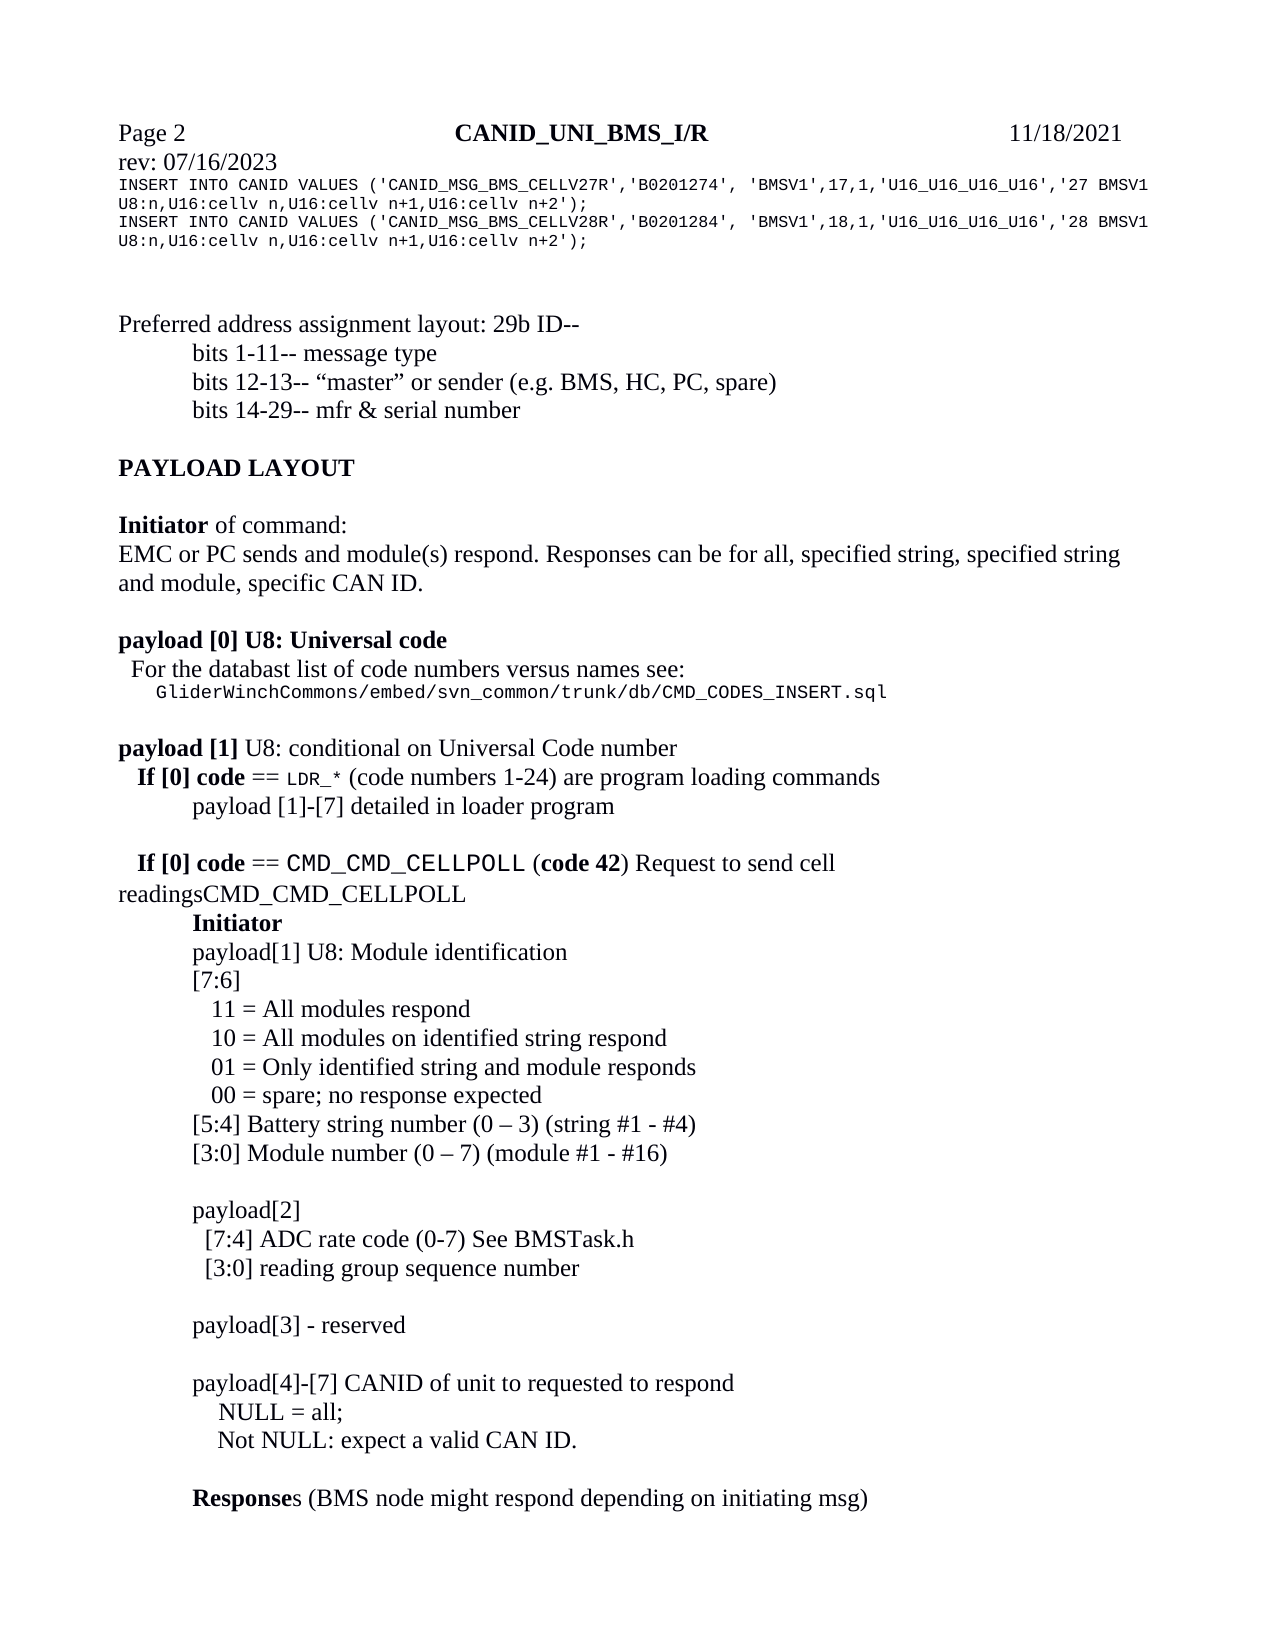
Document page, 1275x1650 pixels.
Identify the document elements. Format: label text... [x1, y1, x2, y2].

text If [0] code == LDR_* (code numbers 1-24) are program loading commands [118, 762, 1157, 791]
text [5:4] Battery string number (0 – 3) (string #1 - #4) [118, 1109, 1157, 1138]
text GliderWinchCommons/embed/svn_common/trunk/db/CMD_CODES_INSERT.sql [118, 683, 1157, 704]
text payload[4]-[7] CANID of unit to requested to respond [118, 1368, 1157, 1397]
text 01 = Only identified string and module responds [118, 1052, 1157, 1080]
text bits 12-13-- “master” or sender (e.g. BMS, HC, PC, spare) [118, 367, 1157, 396]
text [7:4] ADC rate code (0-7) See BMSTask.h [118, 1224, 1157, 1253]
text Initiator of command: [118, 511, 1157, 539]
text Preferred address assignment layout: 29b ID-- [118, 309, 1157, 338]
text bits 14-29-- mfr & serial number [118, 396, 1157, 424]
text Initiator [118, 908, 1157, 937]
text Not NULL: expect a valid CAN ID. [118, 1425, 1157, 1454]
text EMC or PC sends and module(s) respond. Responses can be for all, specified string, specified string and module, specific CAN ID. [118, 539, 1157, 597]
text NULL = all; [118, 1397, 1157, 1425]
text 00 = spare; no response expected [118, 1080, 1157, 1109]
text payload[2] [118, 1195, 1157, 1224]
text If [0] code == CMD_CMD_CELLPOLL (code 42) Request to send cell readingsCMD_CMD_CELLPOLL [118, 848, 1157, 908]
text [3:0] reading group sequence number [118, 1253, 1157, 1282]
text [3:0] Module number (0 – 7) (module #1 - #16) [118, 1138, 1157, 1167]
text INSERT INTO CANID VALUES ('CANID_MSG_BMS_CELLV28R','B0201284', 'BMSV1',18,1,'U16_U16_U16_U16','28 BMSV1 U8:n,U16:cellv n,U16:cellv n+1,U16:cellv n+2'); [118, 214, 1157, 252]
text payload [1] U8: conditional on Universal Code number [118, 733, 1157, 762]
text payload[3] - reserved [118, 1310, 1157, 1339]
text For the databast list of code numbers versus names see: [118, 654, 1157, 683]
text 11 = All modules respond [118, 994, 1157, 1023]
text payload[1] U8: Module identification [118, 937, 1157, 965]
text payload [0] U8: Universal code [118, 626, 1157, 654]
text INSERT INTO CANID VALUES ('CANID_MSG_BMS_CELLV27R','B0201274', 'BMSV1',17,1,'U16_U16_U16_U16','27 BMSV1 U8:n,U16:cellv n,U16:cellv n+1,U16:cellv n+2'); [118, 176, 1157, 214]
text [7:6] [118, 965, 1157, 994]
text PAYLOAD LAYOUT [118, 453, 1157, 482]
text payload [1]-[7] detailed in loader program [118, 791, 1157, 819]
text Responses (BMS node might respond depending on initiating msg) [118, 1483, 1157, 1512]
text bits 1-11-- message type [118, 338, 1157, 367]
text 10 = All modules on identified string respond [118, 1023, 1157, 1052]
